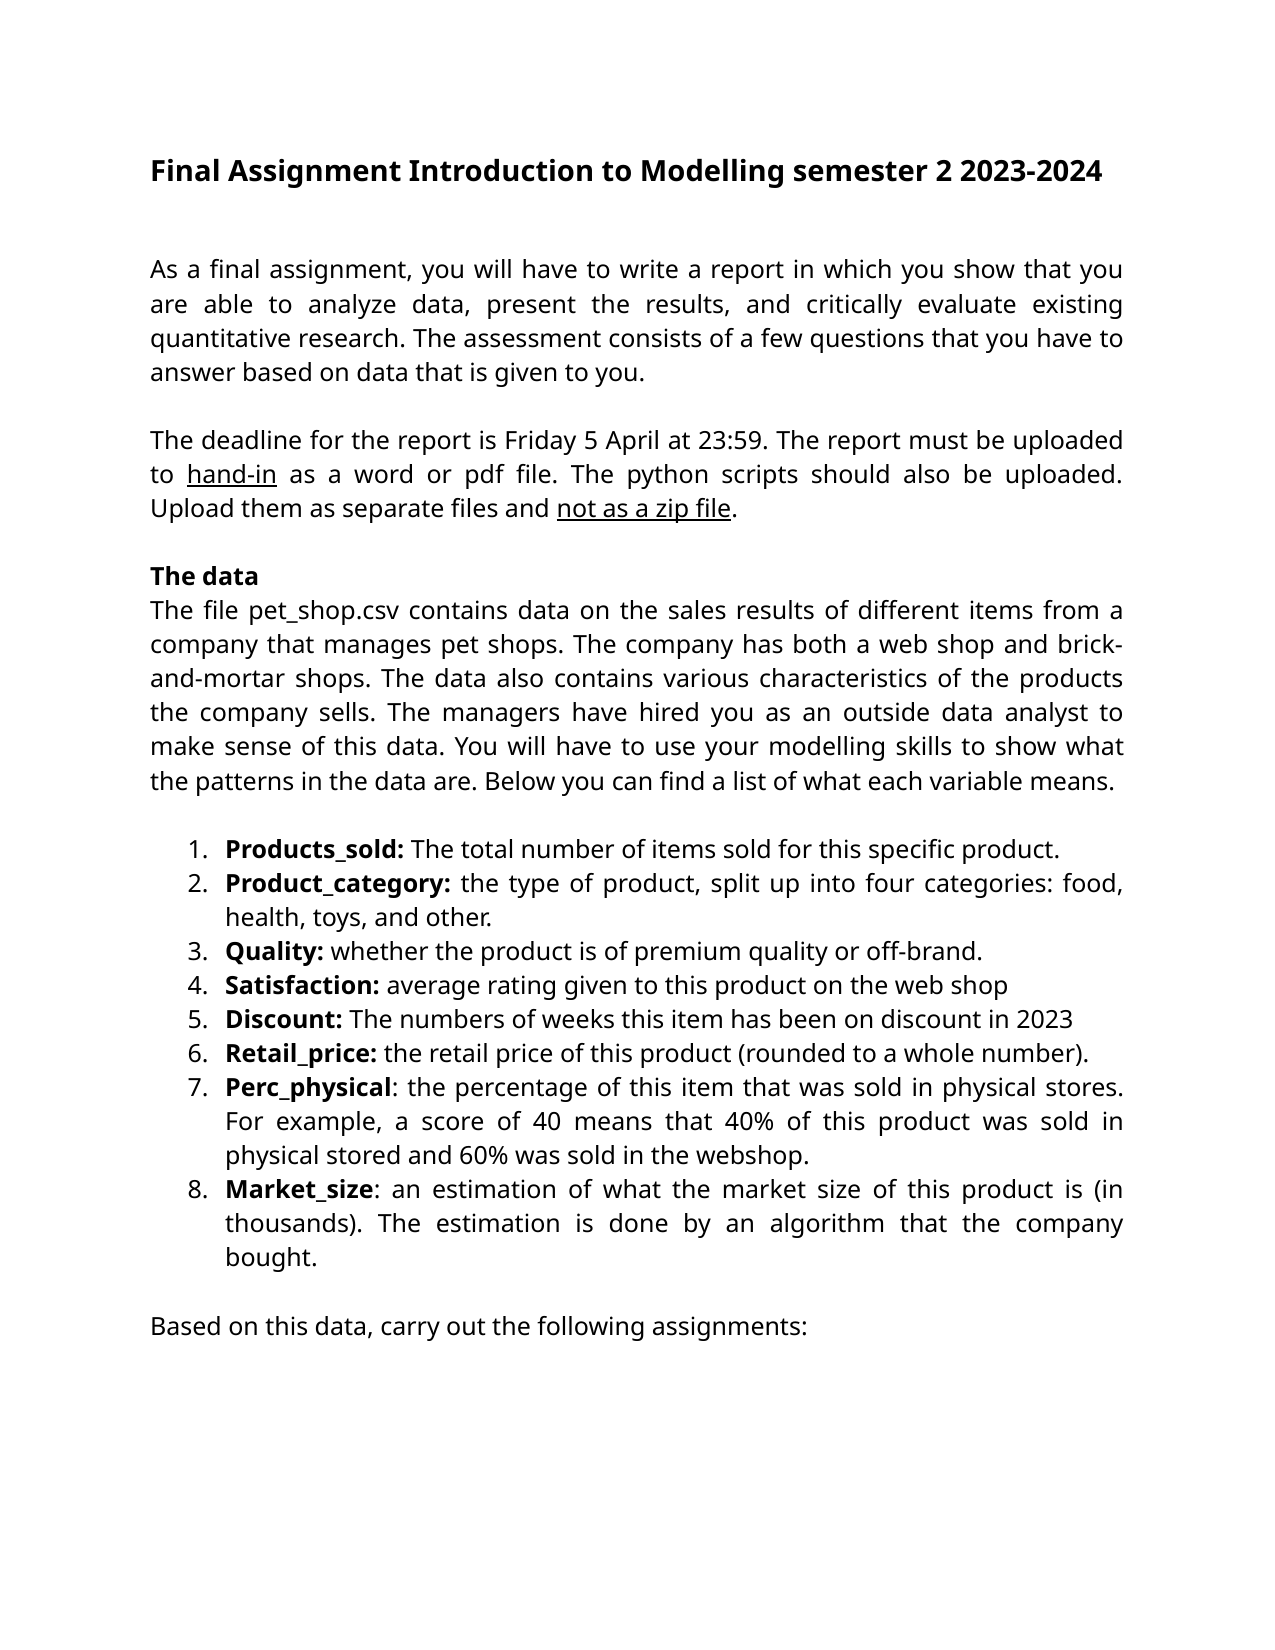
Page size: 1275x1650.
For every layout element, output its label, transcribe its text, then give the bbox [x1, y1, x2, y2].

list Retail_price: the retail price of this product (rounded to a whole number). [187, 1036, 1125, 1070]
list Products_sold: The total number of items sold for this specific product. [187, 831, 1125, 865]
list Product_category: the type of product, split up into four categories: food, health, toys, and other. [187, 865, 1125, 933]
text The file pet_shop.csv contains data on the sales results of different items from a company that manages pet shops. The company has both a web shop and brick-and-mortar shops. The data also contains various characteristics of the products the company sells. The managers have hired you as an outside data analyst to make sense of this data. You will have to use your modelling skills to show what the patterns in the data are. Below you can find a list of what each variable means. [150, 593, 1125, 797]
text Based on this data, carry out the following assignments: [150, 1308, 1125, 1342]
text The deadline for the report is Friday 5 April at 23:59. The report must be uploaded to hand-in as a word or pdf file. The python scripts should also be uploaded. Upload them as separate files and not as a zip file. [150, 422, 1125, 525]
text As a final assignment, you will have to write a report in which you show that you are able to analyze data, present the results, and critically evaluate existing quantitative research. The assessment consists of a few questions that you have to answer based on data that is given to you. [150, 252, 1125, 388]
list Perc_physical: the percentage of this item that was sold in physical stores. For example, a score of 40 means that 40% of this product was sold in physical stored and 60% was sold in the webshop. [187, 1070, 1125, 1172]
list Satisfaction: average rating given to this product on the web shop [187, 967, 1125, 1002]
list Market_size: an estimation of what the market size of this product is (in thousands). The estimation is done by an algorithm that the company bought. [187, 1172, 1125, 1274]
list Discount: The numbers of weeks this item has been on discount in 2023 [187, 1002, 1125, 1036]
text The data [150, 559, 1125, 593]
list Quality: whether the product is of premium quality or off-brand. [187, 933, 1125, 967]
text Final Assignment Introduction to Modelling semester 2 2023-2024 [150, 150, 1125, 190]
